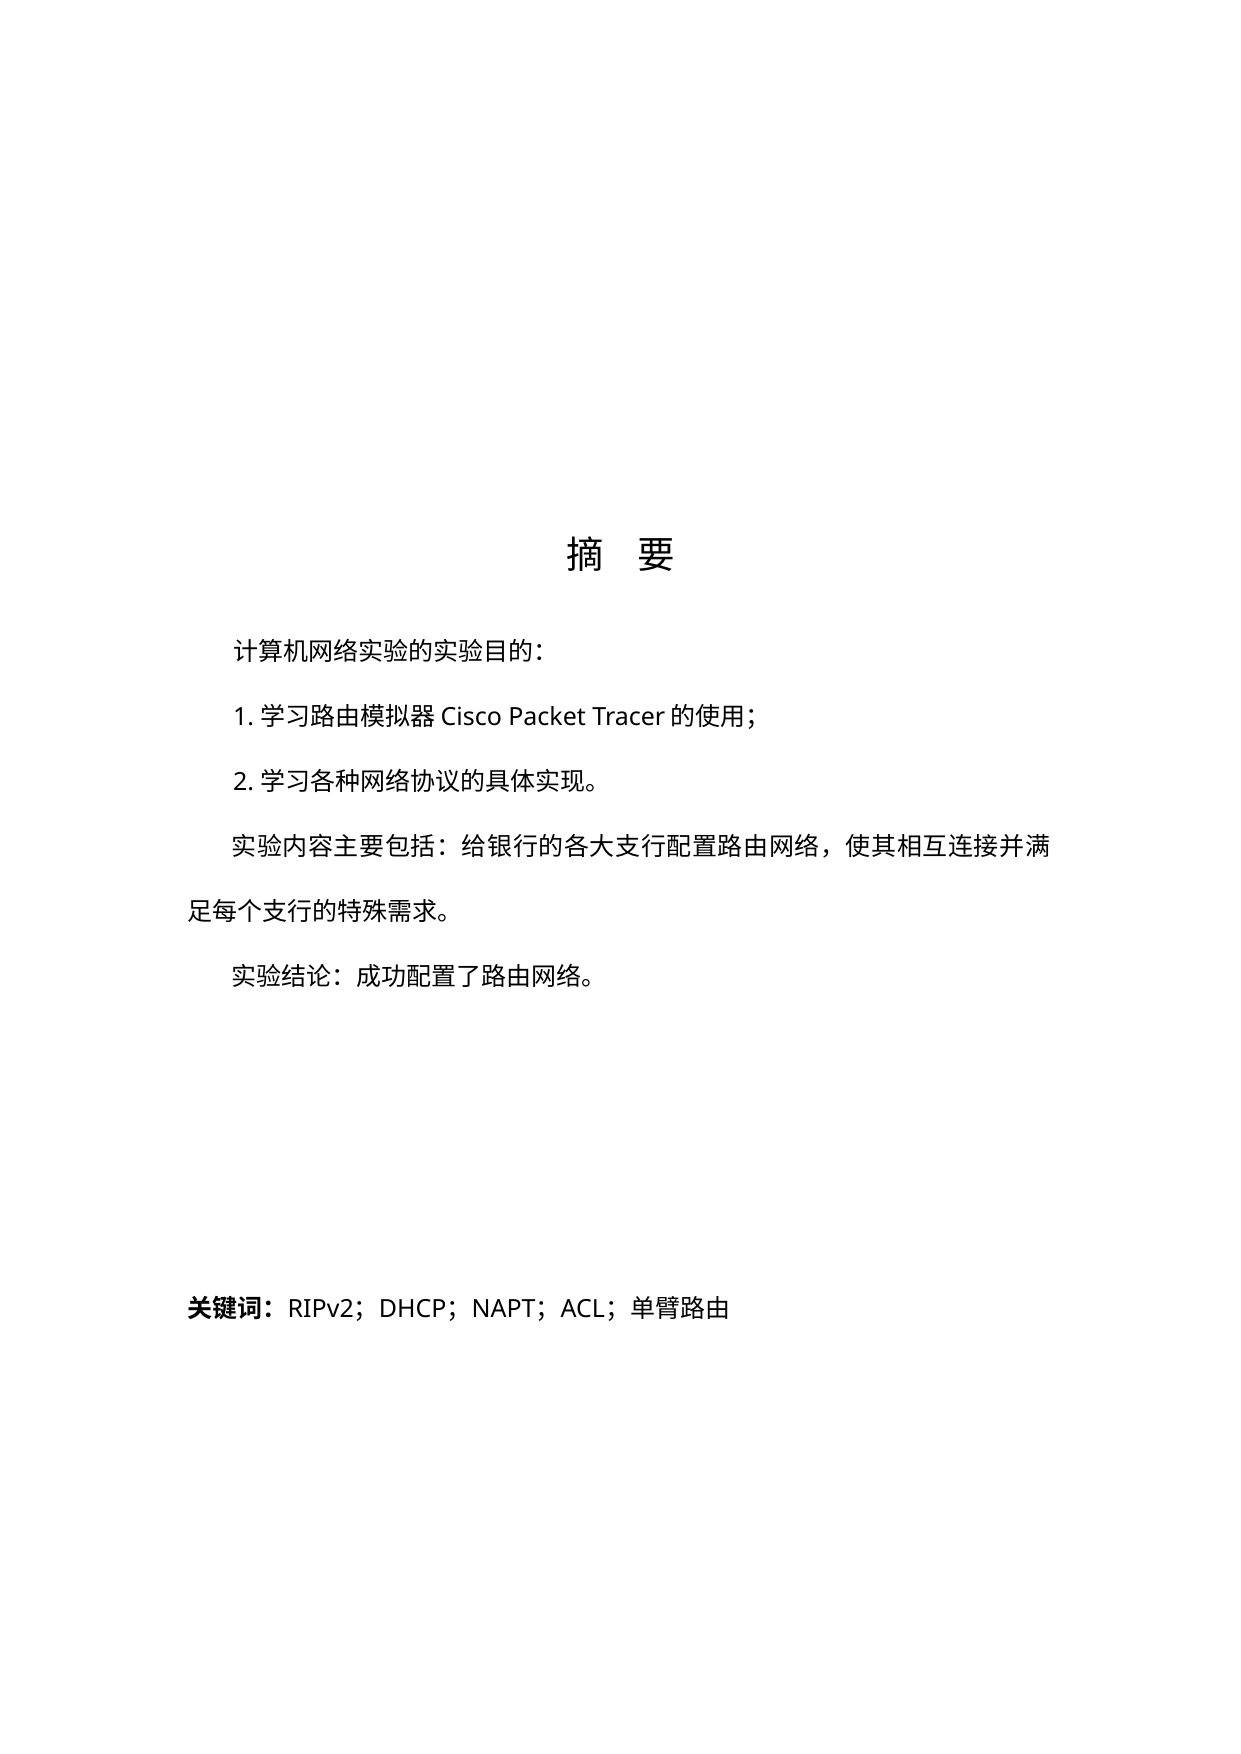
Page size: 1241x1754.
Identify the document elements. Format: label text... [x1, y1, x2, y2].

text 实验内容主要包括：给银行的各大支行配置路由网络，使其相互连接并满足每个支行的特殊需求。 [187, 812, 1053, 942]
text 摘 要 [187, 519, 1053, 584]
text 计算机网络实验的实验目的： [187, 617, 1053, 682]
text 关键词：RIPv2；DHCP；NAPT；ACL；单臂路由 [187, 1274, 1053, 1339]
text 实验结论：成功配置了路由网络。 [187, 942, 1053, 1007]
text 2. 学习各种网络协议的具体实现。 [187, 747, 1053, 812]
text 1. 学习路由模拟器Cisco Packet Tracer的使用； [187, 682, 1053, 747]
